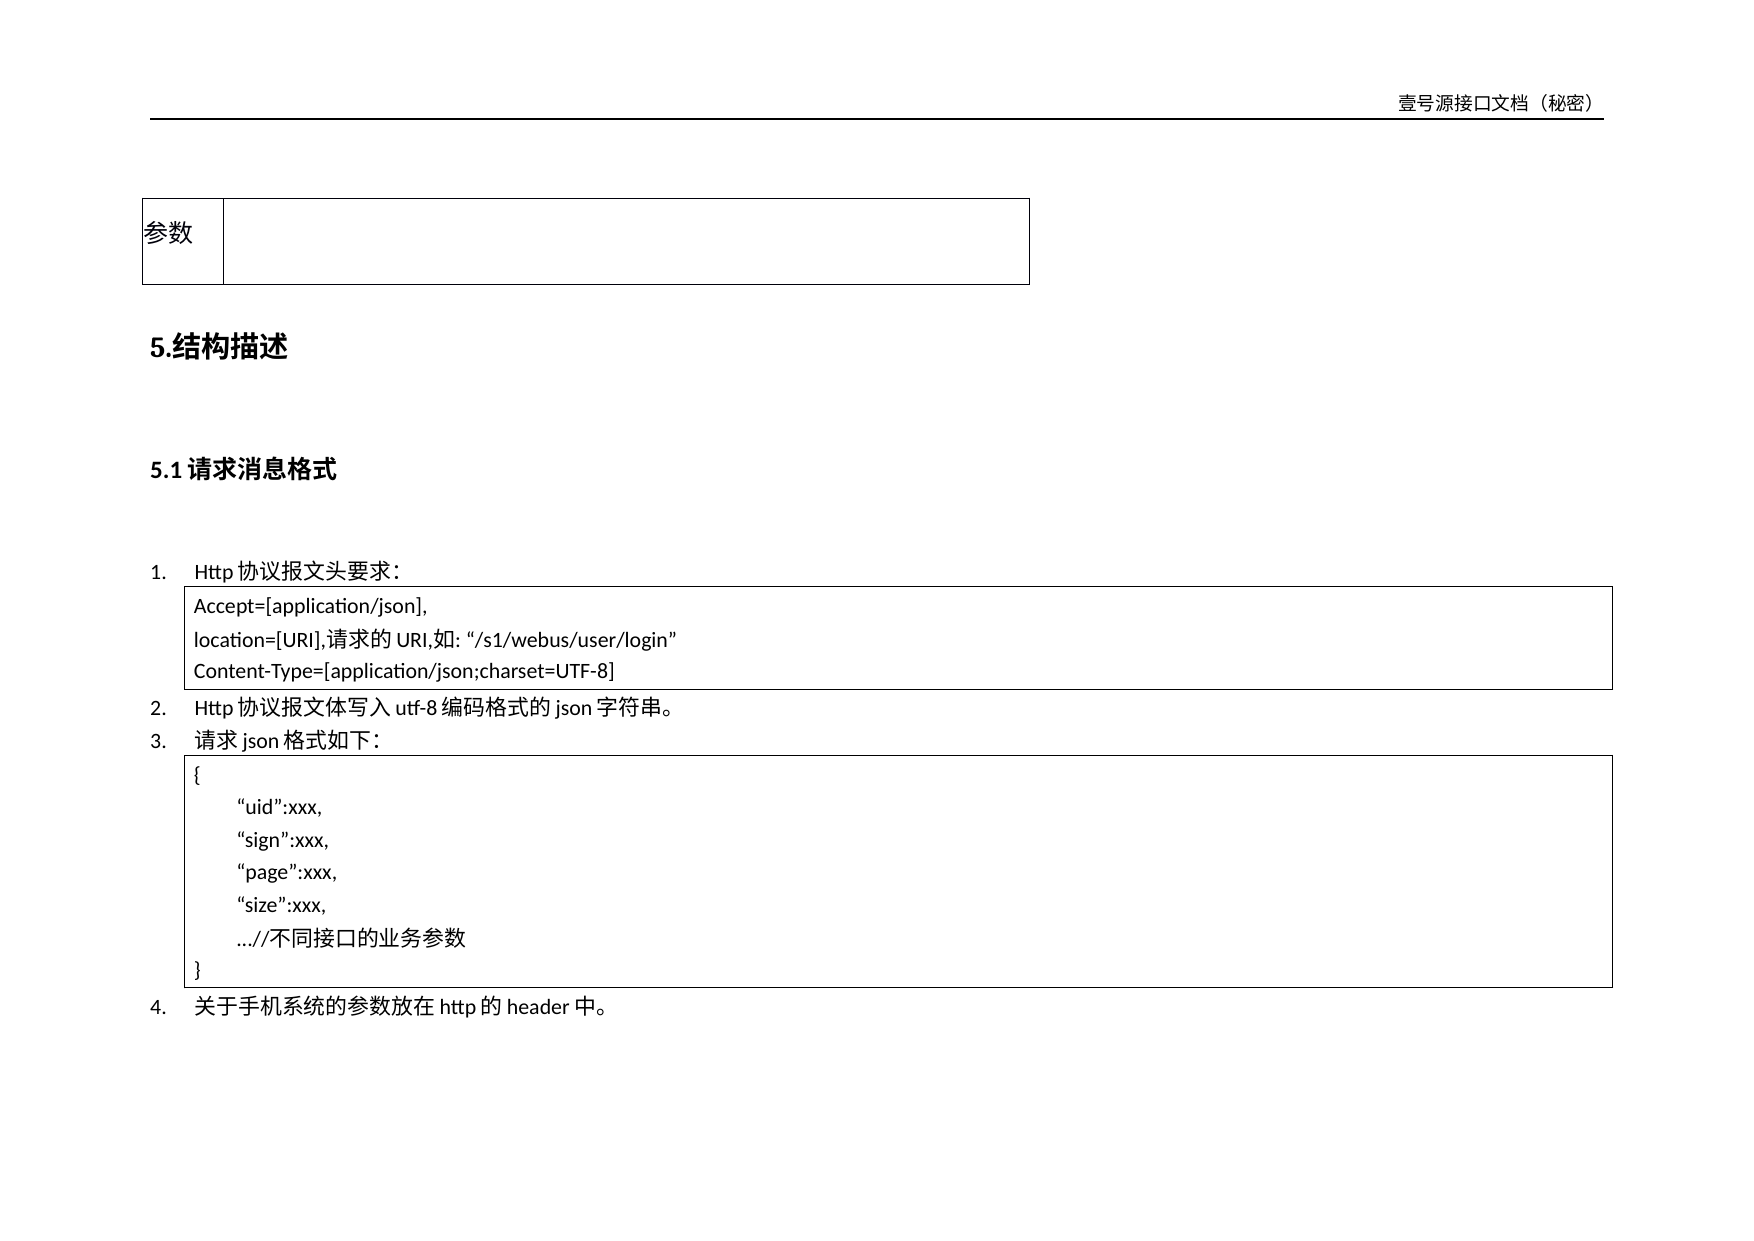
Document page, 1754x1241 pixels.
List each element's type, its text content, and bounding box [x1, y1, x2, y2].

text “size”:xxx, [185, 885, 1612, 917]
subtitle 5.结构描述 [150, 312, 1604, 377]
text { [185, 756, 1612, 787]
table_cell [224, 199, 1029, 284]
list 关于手机系统的参数放在http的header中。 [150, 988, 1604, 1021]
text “uid”:xxx, [185, 787, 1612, 820]
text location=[URI],请求的URI,如: “/s1/webus/user/login” [185, 618, 1612, 651]
text “sign”:xxx, [185, 820, 1612, 852]
list Http协议报文头要求： [150, 553, 1604, 586]
text ...//不同接口的业务参数 [185, 917, 1612, 950]
list Http协议报文体写入utf-8编码格式的json字符串。 [150, 690, 1604, 722]
table_cell 实际请求参数 [143, 199, 223, 284]
text } [185, 950, 1612, 987]
text Accept=[application/json], [185, 587, 1612, 618]
text “page”:xxx, [185, 852, 1612, 885]
list 请求json格式如下： [150, 722, 1604, 755]
text Content-Type=[application/json;charset=UTF-8] [185, 651, 1612, 689]
subtitle 5.1请求消息格式 [150, 435, 1604, 500]
